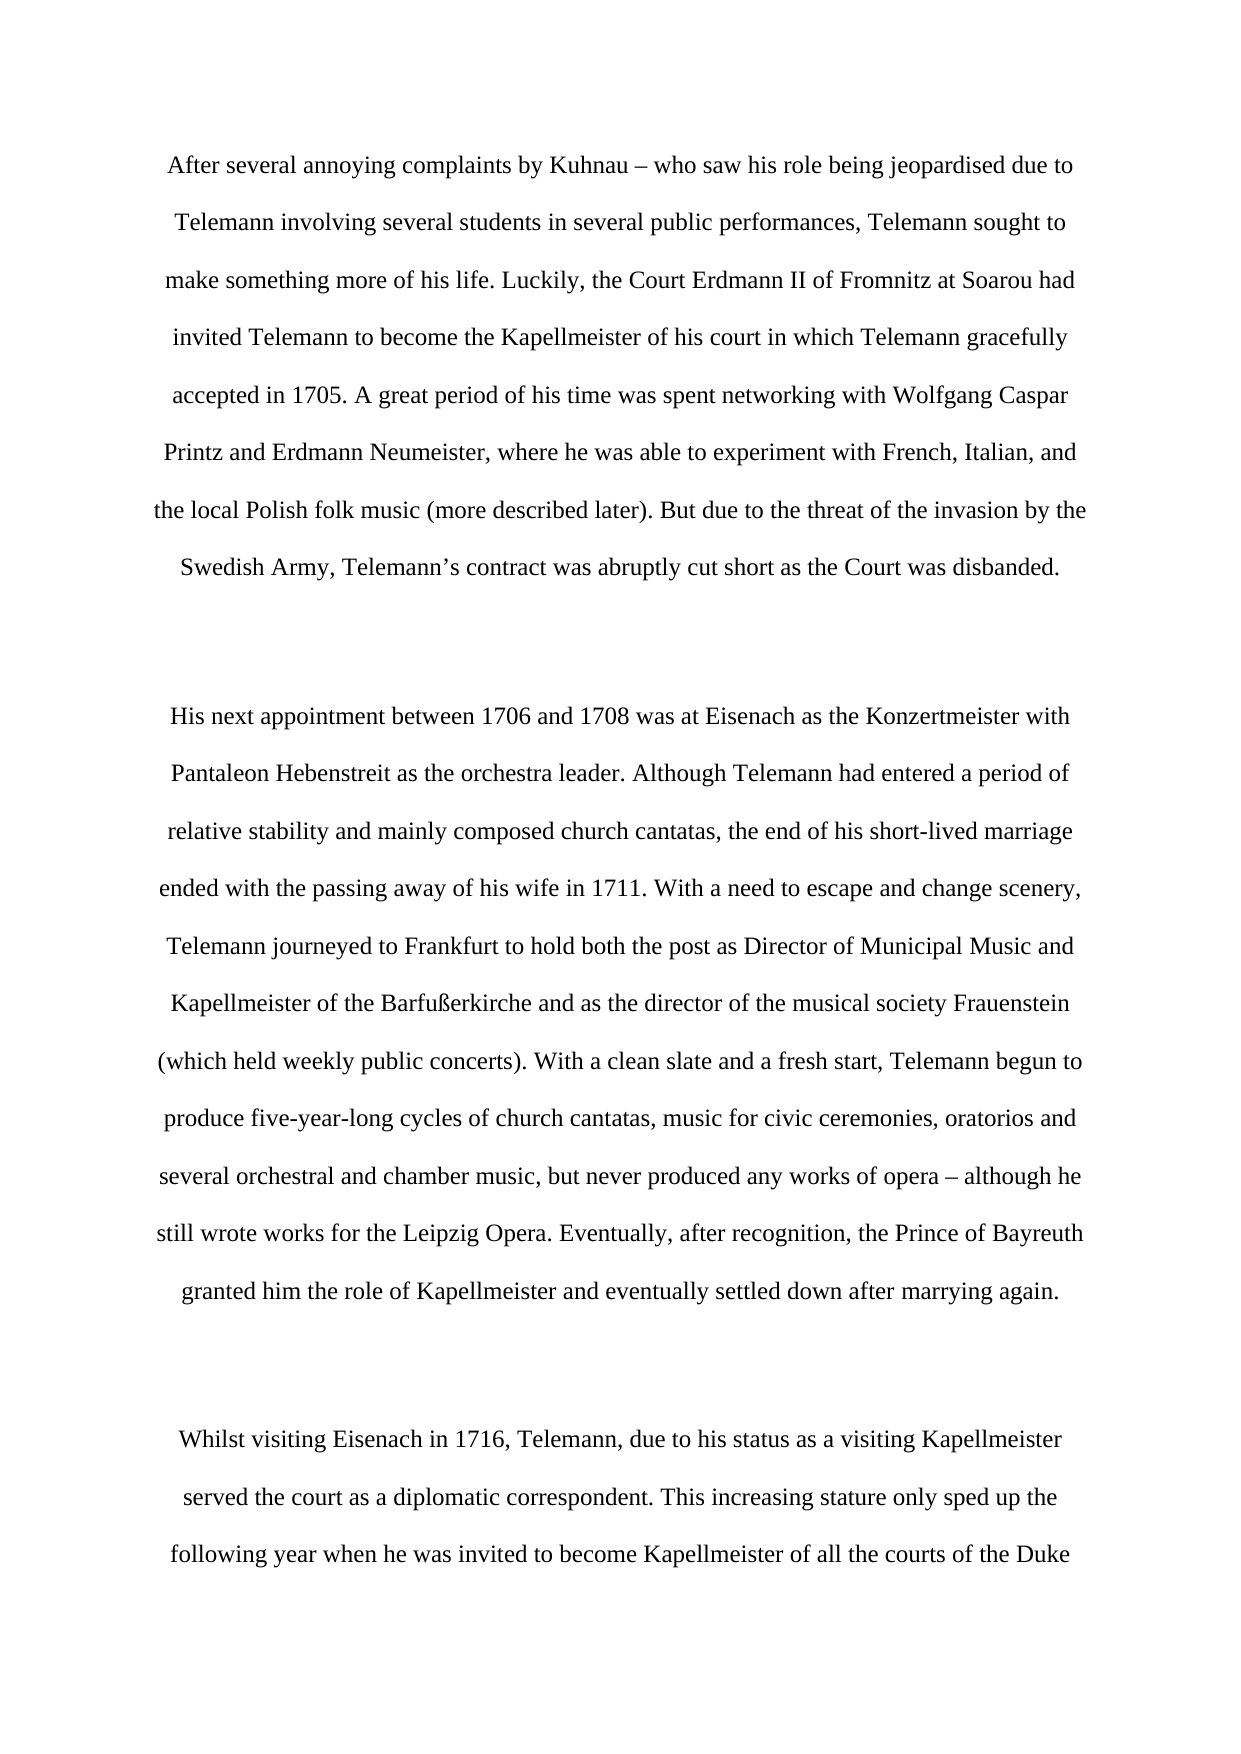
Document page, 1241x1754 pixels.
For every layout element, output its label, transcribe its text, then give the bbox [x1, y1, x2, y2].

text His next appointment between 1706 and 1708 was at Eisenach as the Konzertmeister with Pantaleon Hebenstreit as the orchestra leader. Although Telemann had entered a period of relative stability and mainly composed church cantatas, the end of his short-lived marriage ended with the passing away of his wife in 1711. With a need to escape and change scenery, Telemann journeyed to Frankfurt to hold both the post as Director of Municipal Music and Kapellmeister of the Barfußerkirche and as the director of the musical society Frauenstein (which held weekly public concerts). With a clean slate and a fresh start, Telemann begun to produce five-year-long cycles of church cantatas, music for civic ceremonies, oratorios and several orchestral and chamber music, but never produced any works of opera – although he still wrote works for the Leipzig Opera. Eventually, after recognition, the Prince of Bayreuth granted him the role of Kapellmeister and eventually settled down after marrying again. [150, 701, 1090, 1304]
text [150, 1424, 1090, 1568]
text After several annoying complaints by Kuhnau – who saw his role being jeopardised due to Telemann involving several students in several public performances, Telemann sought to make something more of his life. Luckily, the Court Erdmann II of Fromnitz at Soarou had invited Telemann to become the Kapellmeister of his court in which Telemann gracefully accepted in 1705. A great period of his time was spent networking with Wolfgang Caspar Printz and Erdmann Neumeister, where he was able to experiment with French, Italian, and the local Polish folk music (more described later). But due to the threat of the invasion by the Swedish Army, Telemann’s contract was abruptly cut short as the Court was disbanded. [150, 150, 1090, 581]
